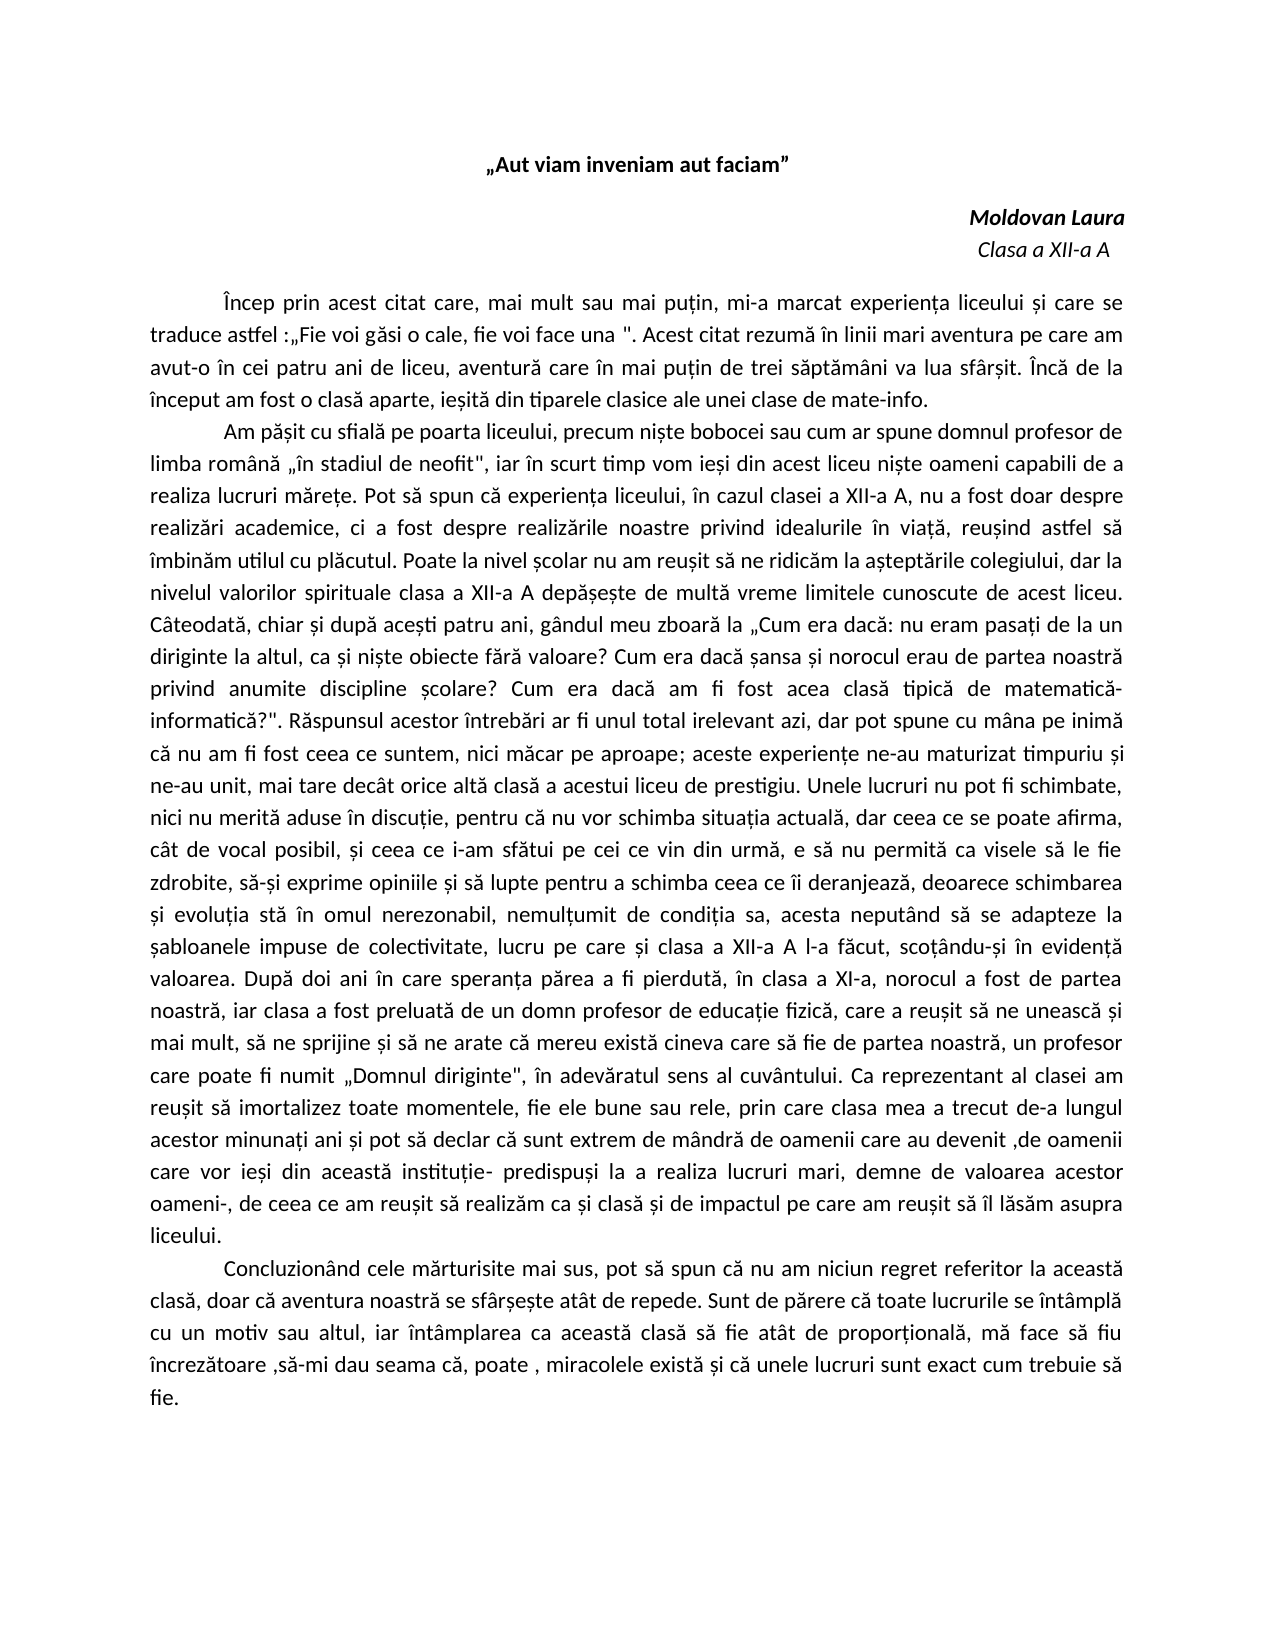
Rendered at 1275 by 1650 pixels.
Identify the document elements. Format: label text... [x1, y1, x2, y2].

text Clasa a XII-a A [150, 235, 1125, 263]
text Încep prin acest citat care, mai mult sau mai puțin, mi-a marcat experiența liceului și care se traduce astfel :„Fie voi găsi o cale, fie voi face una ". Acest citat rezumă în linii mari aventura pe care am avut-o în cei patru ani de liceu, aventură care în mai puțin de trei săptămâni va lua sfârșit. Încă de la început am fost o clasă aparte, ieșită din tiparele clasice ale unei clase de mate-info. [150, 288, 1125, 413]
text Concluzionând cele mărturisite mai sus, pot să spun că nu am niciun regret referitor la această clasă, doar că aventura noastră se sfârșește atât de repede. Sunt de părere că toate lucrurile se întâmplă cu un motiv sau altul, iar întâmplarea ca această clasă să fie atât de proporțională, mă face să fiu încrezătoare ,să-mi dau seama că, poate , miracolele există și că unele lucruri sunt exact cum trebuie să fie. [150, 1254, 1125, 1411]
text Moldovan Laura [150, 203, 1125, 231]
text Am pășit cu sfială pe poarta liceului, precum niște bobocei sau cum ar spune domnul profesor de limba română „în stadiul de neofit", iar în scurt timp vom ieși din acest liceu niște oameni capabili de a realiza lucruri mărețe. Pot să spun că experiența liceului, în cazul clasei a XII-a A, nu a fost doar despre realizări academice, ci a fost despre realizările noastre privind idealurile în viață, reușind astfel să îmbinăm utilul cu plăcutul. Poate la nivel școlar nu am reușit să ne ridicăm la așteptările colegiului, dar la nivelul valorilor spirituale clasa a XII-a A depășește de multă vreme limitele cunoscute de acest liceu. Câteodată, chiar și după acești patru ani, gândul meu zboară la „Cum era dacă: nu eram pasați de la un diriginte la altul, ca și niște obiecte fără valoare? Cum era dacă șansa și norocul erau de partea noastră privind anumite discipline școlare? Cum era dacă am fi fost acea clasă tipică de matematică-informatică?". Răspunsul acestor întrebări ar fi unul total irelevant azi, dar pot spune cu mâna pe inimă că nu am fi fost ceea ce suntem, nici măcar pe aproape; aceste experiențe ne-au maturizat timpuriu și ne-au unit, mai tare decât orice altă clasă a acestui liceu de prestigiu. Unele lucruri nu pot fi schimbate, nici nu merită aduse în discuție, pentru că nu vor schimba situația actuală, dar ceea ce se poate afirma, cât de vocal posibil, și ceea ce i-am sfătui pe cei ce vin din urmă, e să nu permită ca visele să le fie zdrobite, să-și exprime opiniile și să lupte pentru a schimba ceea ce îi deranjează, deoarece schimbarea și evoluția stă în omul nerezonabil, nemulțumit de condiția sa, acesta neputând să se adapteze la șabloanele impuse de colectivitate, lucru pe care și clasa a XII-a A l-a făcut, scoțându-și în evidență valoarea. După doi ani în care speranța părea a fi pierdută, în clasa a XI-a, norocul a fost de partea noastră, iar clasa a fost preluată de un domn profesor de educație fizică, care a reușit să ne unească și mai mult, să ne sprijine și să ne arate că mereu există cineva care să fie de partea noastră, un profesor care poate fi numit „Domnul diriginte", în adevăratul sens al cuvântului. Ca reprezentant al clasei am reușit să imortalizez toate momentele, fie ele bune sau rele, prin care clasa mea a trecut de-a lungul acestor minunați ani și pot să declar că sunt extrem de mândră de oamenii care au devenit ,de oamenii care vor ieși din această instituție- predispuși la a realiza lucruri mari, demne de valoarea acestor oameni-, de ceea ce am reușit să realizăm ca și clasă și de impactul pe care am reușit să îl lăsăm asupra liceului. [150, 417, 1125, 1250]
text „Aut viam inveniam aut faciam” [150, 150, 1125, 178]
